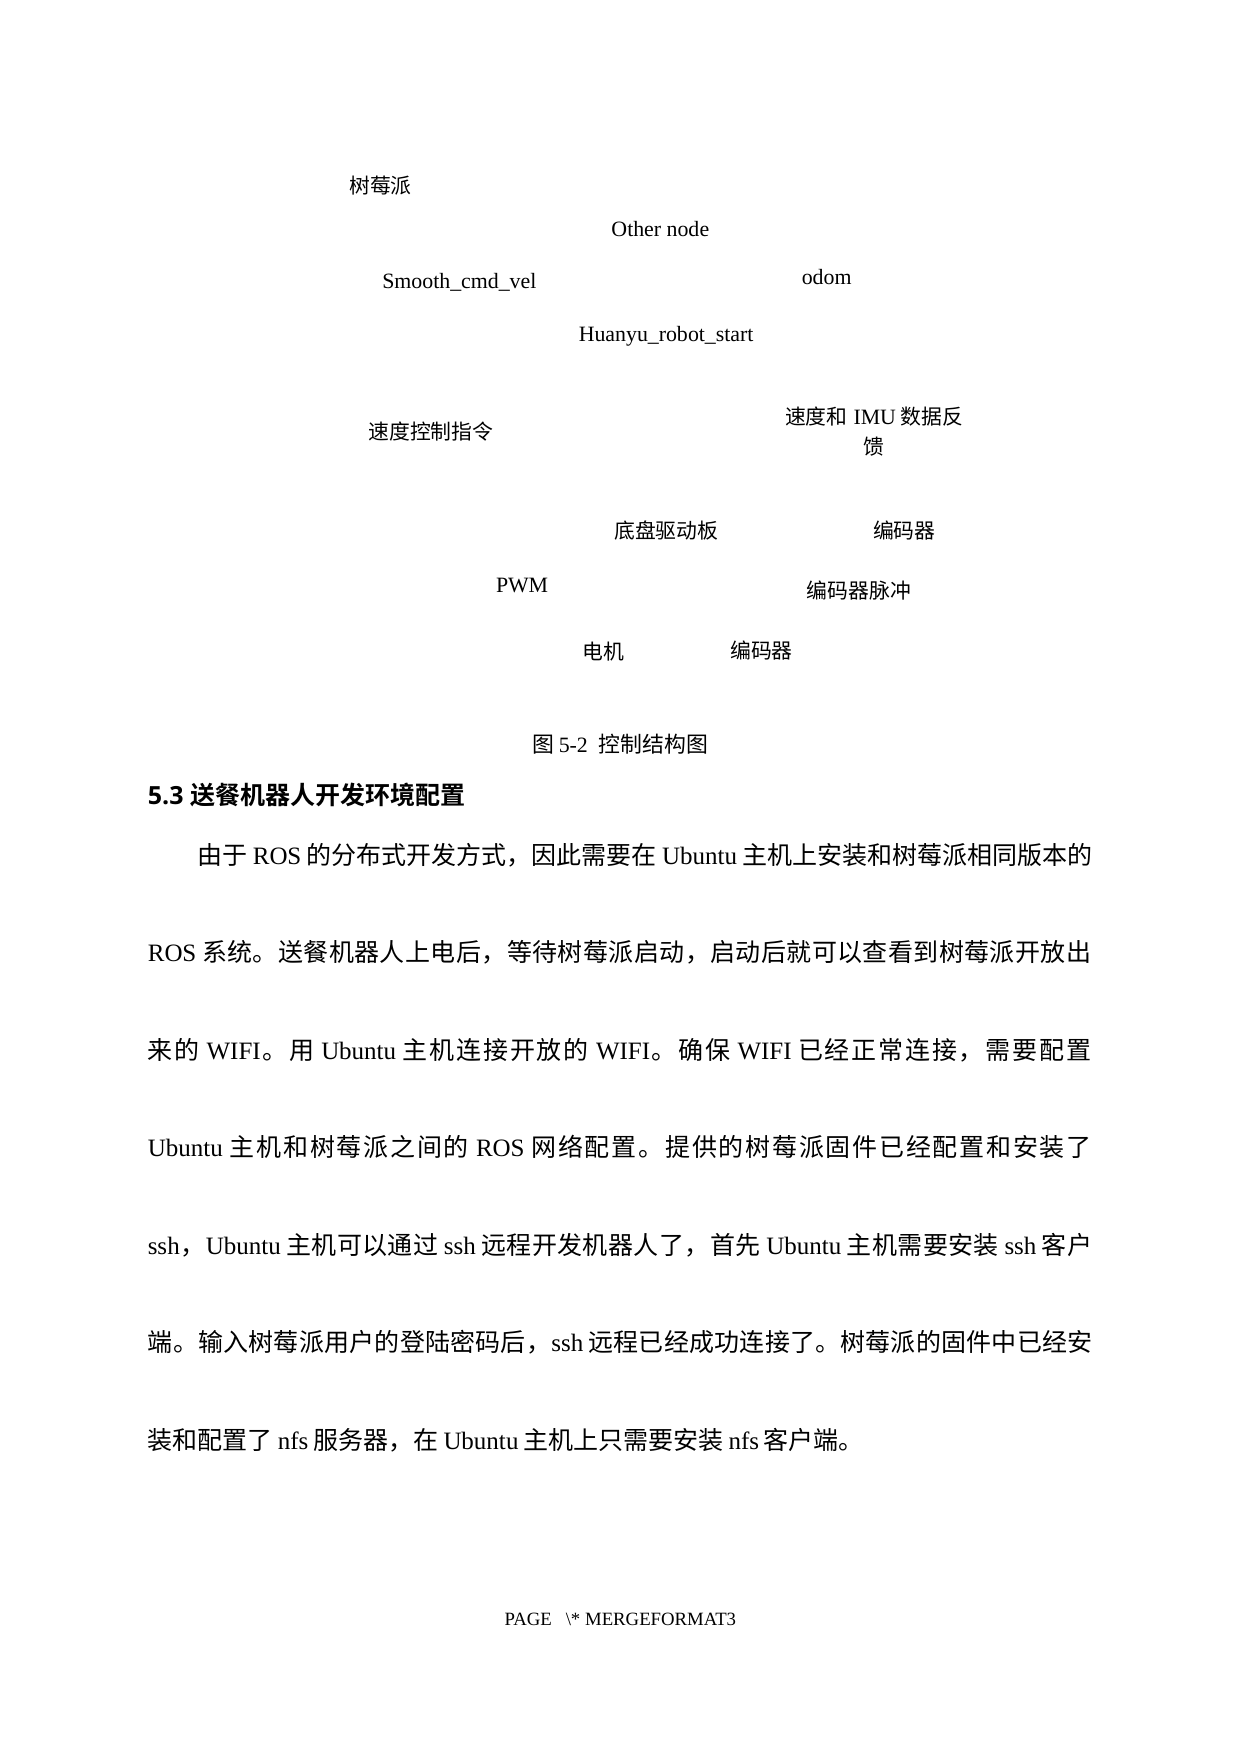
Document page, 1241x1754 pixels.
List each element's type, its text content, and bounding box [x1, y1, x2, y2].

text 由于ROS的分布式开发方式，因此需要在Ubuntu主机上安装和树莓派相同版本的ROS系统。送餐机器人上电后，等待树莓派启动，启动后就可以查看到树莓派开放出来的WIFI。用Ubuntu主机连接开放的WIFI。确保WIFI已经正常连接，需要配置Ubuntu主机和树莓派之间的ROS网络配置。提供的树莓派固件已经配置和安装了ssh，Ubuntu主机可以通过ssh远程开发机器人了，首先Ubuntu主机需要安装ssh客户端。输入树莓派用户的登陆密码后，ssh远程已经成功连接了。树莓派的固件中已经安装和配置了nfs服务器，在Ubuntu主机上只需要安装nfs客户端。 [148, 821, 1092, 1471]
subtitle 5.3 送餐机器人开发环境配置 [148, 775, 1092, 812]
text 图5-2 控制结构图 [148, 727, 1092, 759]
